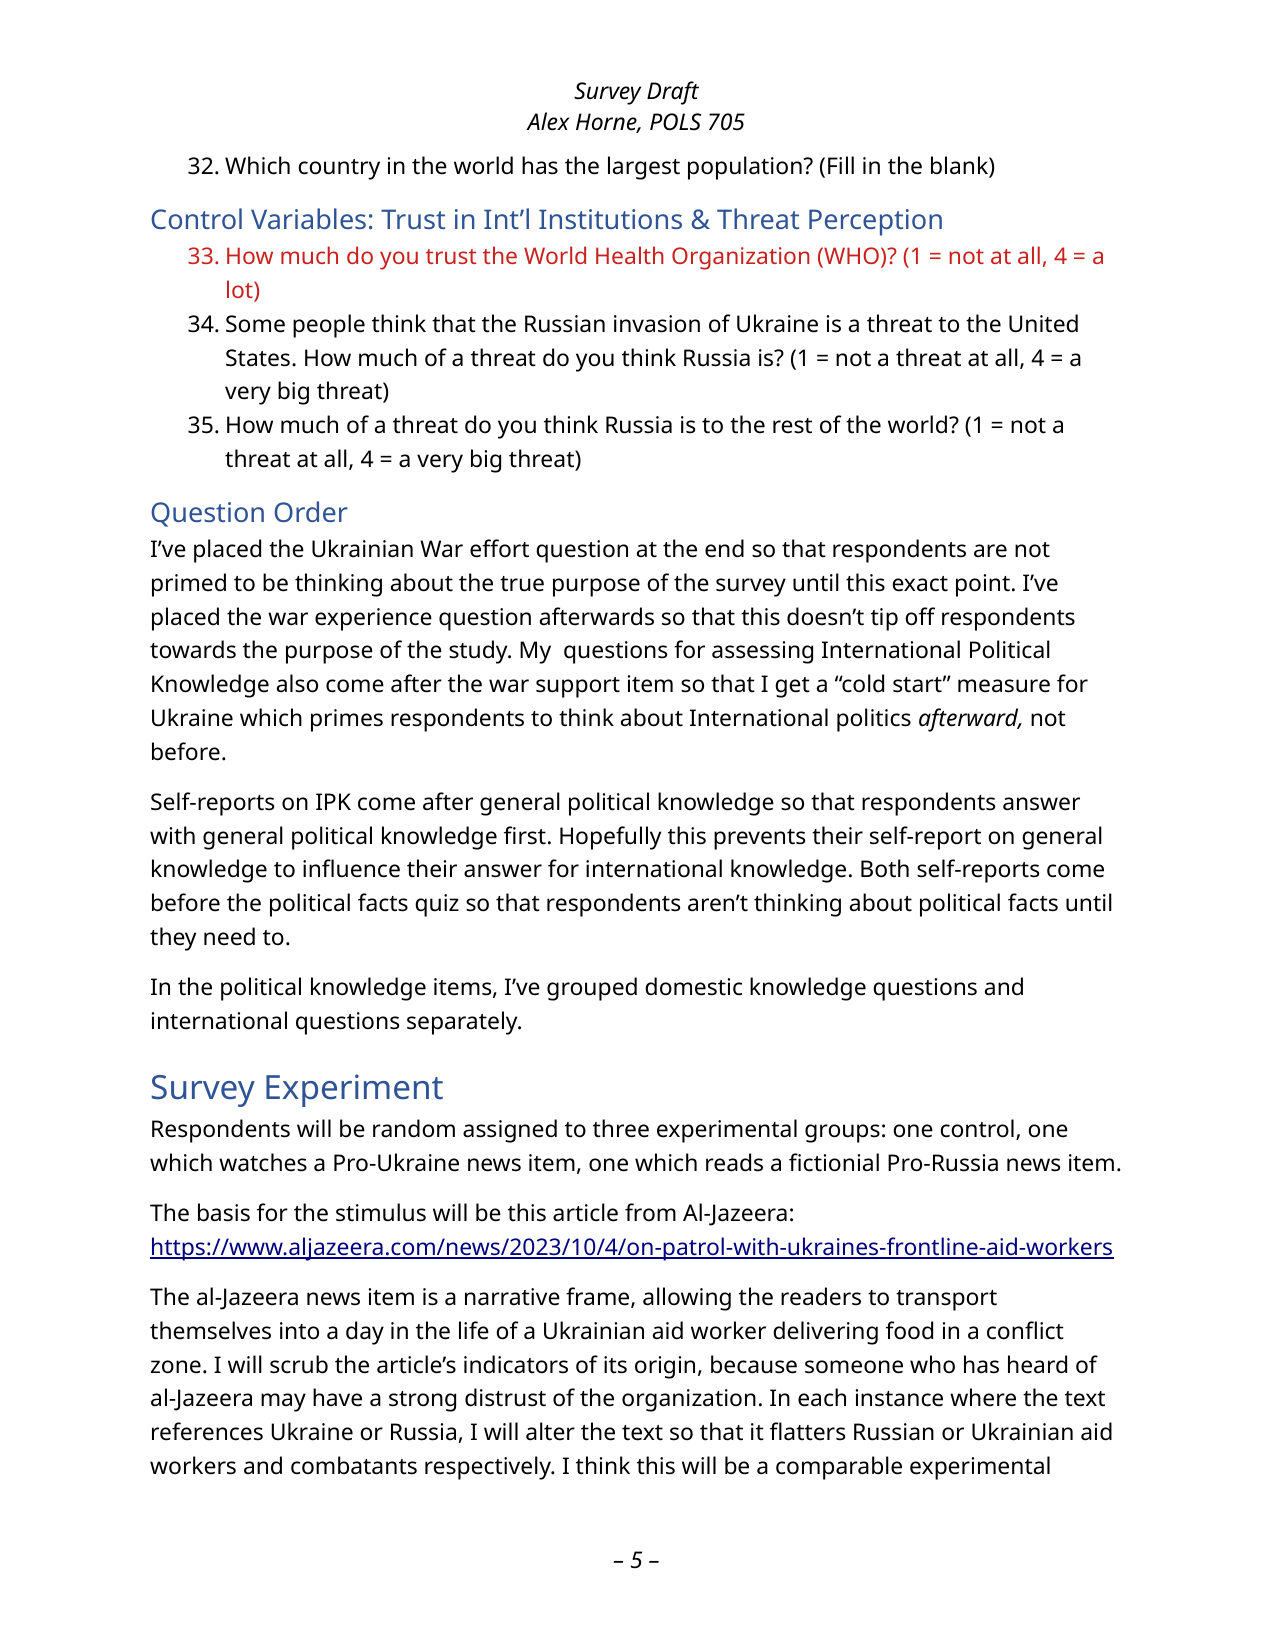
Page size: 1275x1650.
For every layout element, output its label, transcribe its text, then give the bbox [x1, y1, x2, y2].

subtitle Survey Experiment [150, 1064, 1125, 1109]
text Self-reports on IPK come after general political knowledge so that respondents answer with general political knowledge first. Hopefully this prevents their self-report on general knowledge to influence their answer for international knowledge. Both self-reports come before the political facts quiz so that respondents aren’t thinking about political facts until they need to. [150, 786, 1125, 952]
text The basis for the stimulus will be this article from Al-Jazeera: https://www.aljazeera.com/news/2023/10/4/on-patrol-with-ukraines-frontline-aid-workers [150, 1197, 1125, 1262]
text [150, 1281, 1125, 1481]
text I’ve placed the Ukrainian War effort question at the end so that respondents are not primed to be thinking about the true purpose of the survey until this exact point. I’ve placed the war experience question afterwards so that this doesn’t tip off respondents towards the purpose of the study. My questions for assessing International Political Knowledge also come after the war support item so that I get a “cold start” measure for Ukraine which primes respondents to think about International politics afterward, not before. [150, 533, 1125, 767]
list Some people think that the Russian invasion of Ukraine is a threat to the United States. How much of a threat do you think Russia is? (1 = not a threat at all, 4 = a very big threat) [187, 308, 1125, 406]
list How much of a threat do you think Russia is to the rest of the world? (1 = not a threat at all, 4 = a very big threat) [187, 409, 1125, 474]
text Respondents will be random assigned to three experimental groups: one control, one which watches a Pro-Ukraine news item, one which reads a fictionial Pro-Russia news item. [150, 1113, 1125, 1178]
subtitle Question Order [150, 493, 1125, 530]
list Which country in the world has the largest population? (Fill in the blank) [187, 150, 1125, 181]
subtitle Control Variables: Trust in Int’l Institutions & Threat Perception [150, 200, 1125, 237]
list How much do you trust the World Health Organization (WHO)? (1 = not at all, 4 = a lot) [187, 240, 1125, 305]
text In the political knowledge items, I’ve grouped domestic knowledge questions and international questions separately. [150, 971, 1125, 1036]
